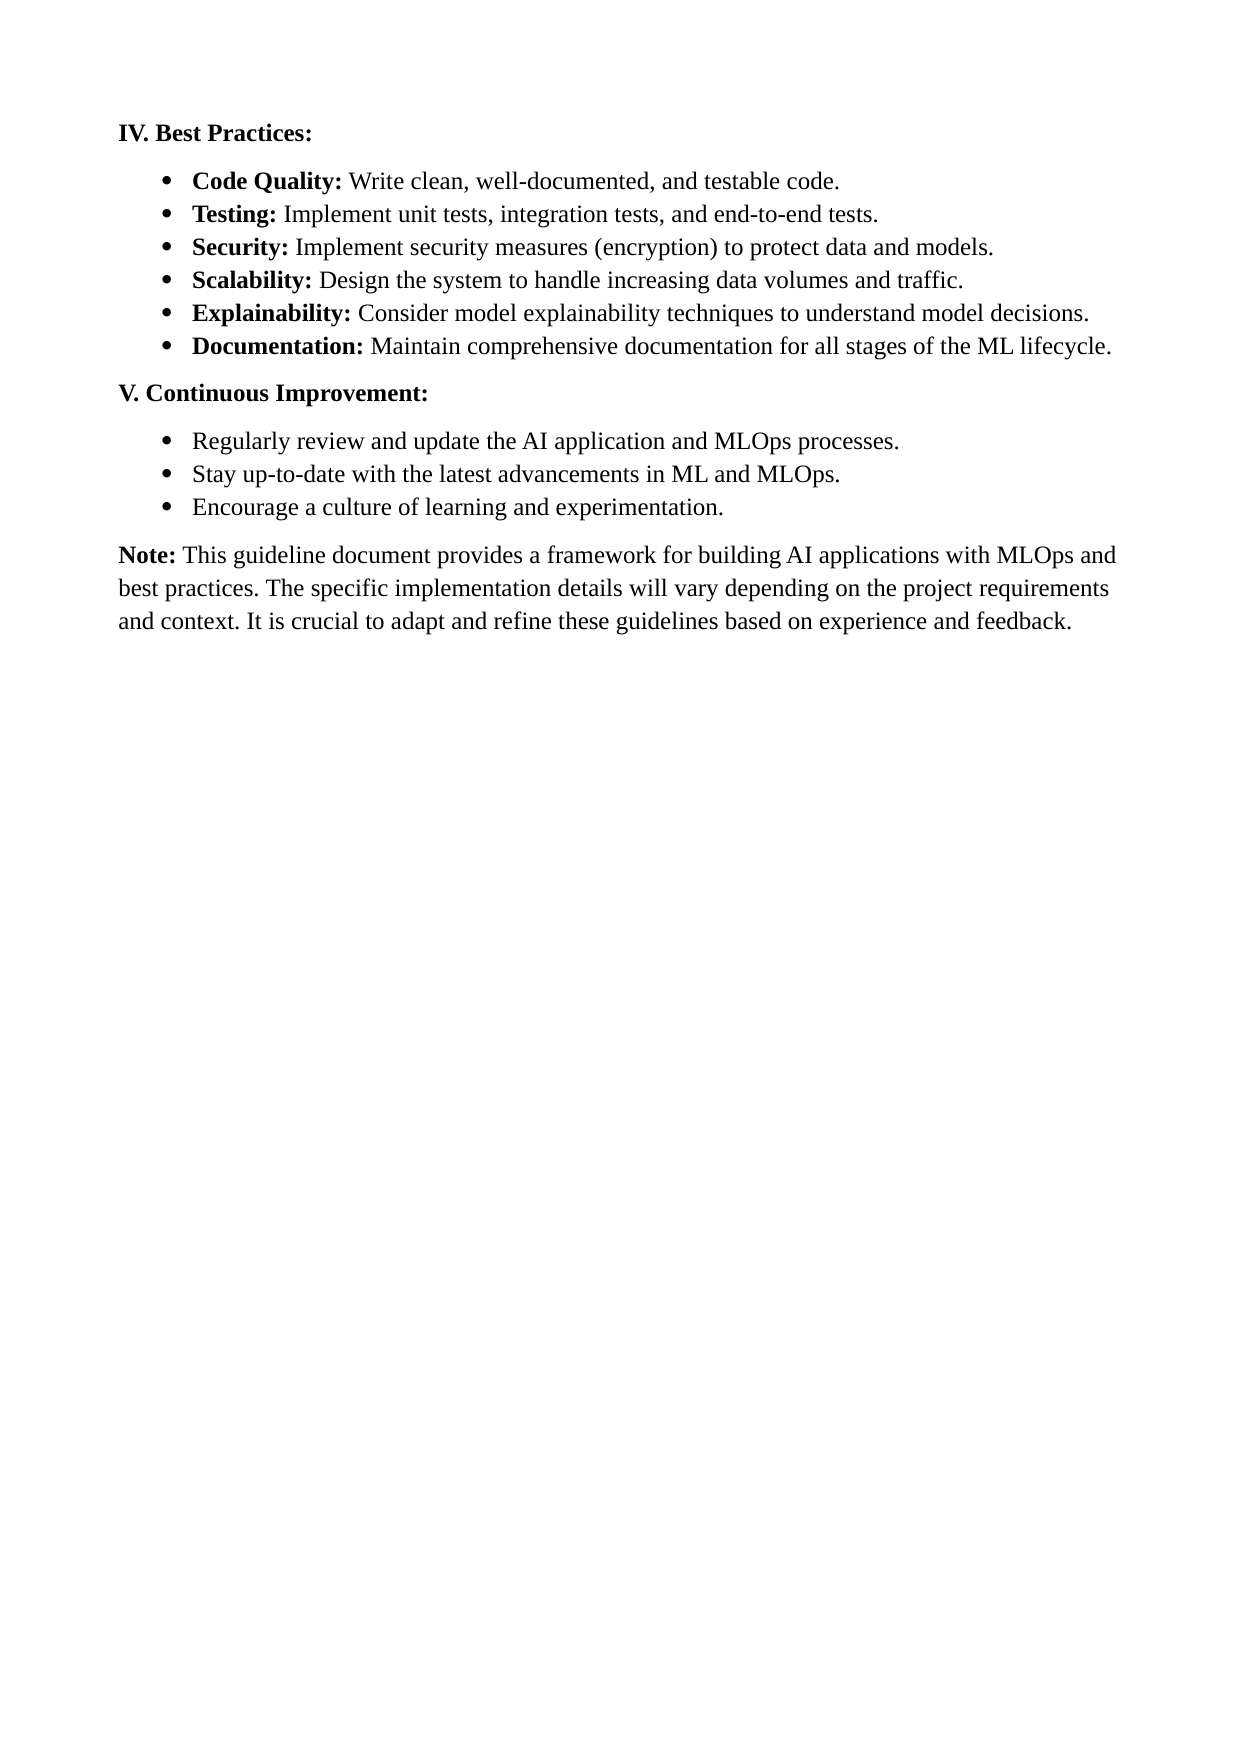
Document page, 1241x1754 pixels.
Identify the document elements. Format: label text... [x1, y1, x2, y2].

text IV. Best Practices: [118, 118, 1122, 147]
list Explainability: Consider model explainability techniques to understand model decisions. [162, 298, 1122, 327]
list Testing: Implement unit tests, integration tests, and end-to-end tests. [162, 199, 1122, 227]
list Security: Implement security measures (encryption) to protect data and models. [162, 232, 1122, 261]
list Encourage a culture of learning and experimentation. [162, 492, 1122, 521]
text V. Continuous Improvement: [118, 378, 1122, 407]
list Stay up-to-date with the latest advancements in ML and MLOps. [162, 459, 1122, 488]
list Code Quality: Write clean, well-documented, and testable code. [162, 166, 1122, 194]
list Regularly review and update the AI application and MLOps processes. [162, 426, 1122, 455]
text Note: This guideline document provides a framework for building AI applications with MLOps and best practices. The specific implementation details will vary depending on the project requirements and context. It is crucial to adapt and refine these guidelines based on experience and feedback. [118, 540, 1122, 634]
list Documentation: Maintain comprehensive documentation for all stages of the ML lifecycle. [162, 331, 1122, 359]
list Scalability: Design the system to handle increasing data volumes and traffic. [162, 265, 1122, 293]
